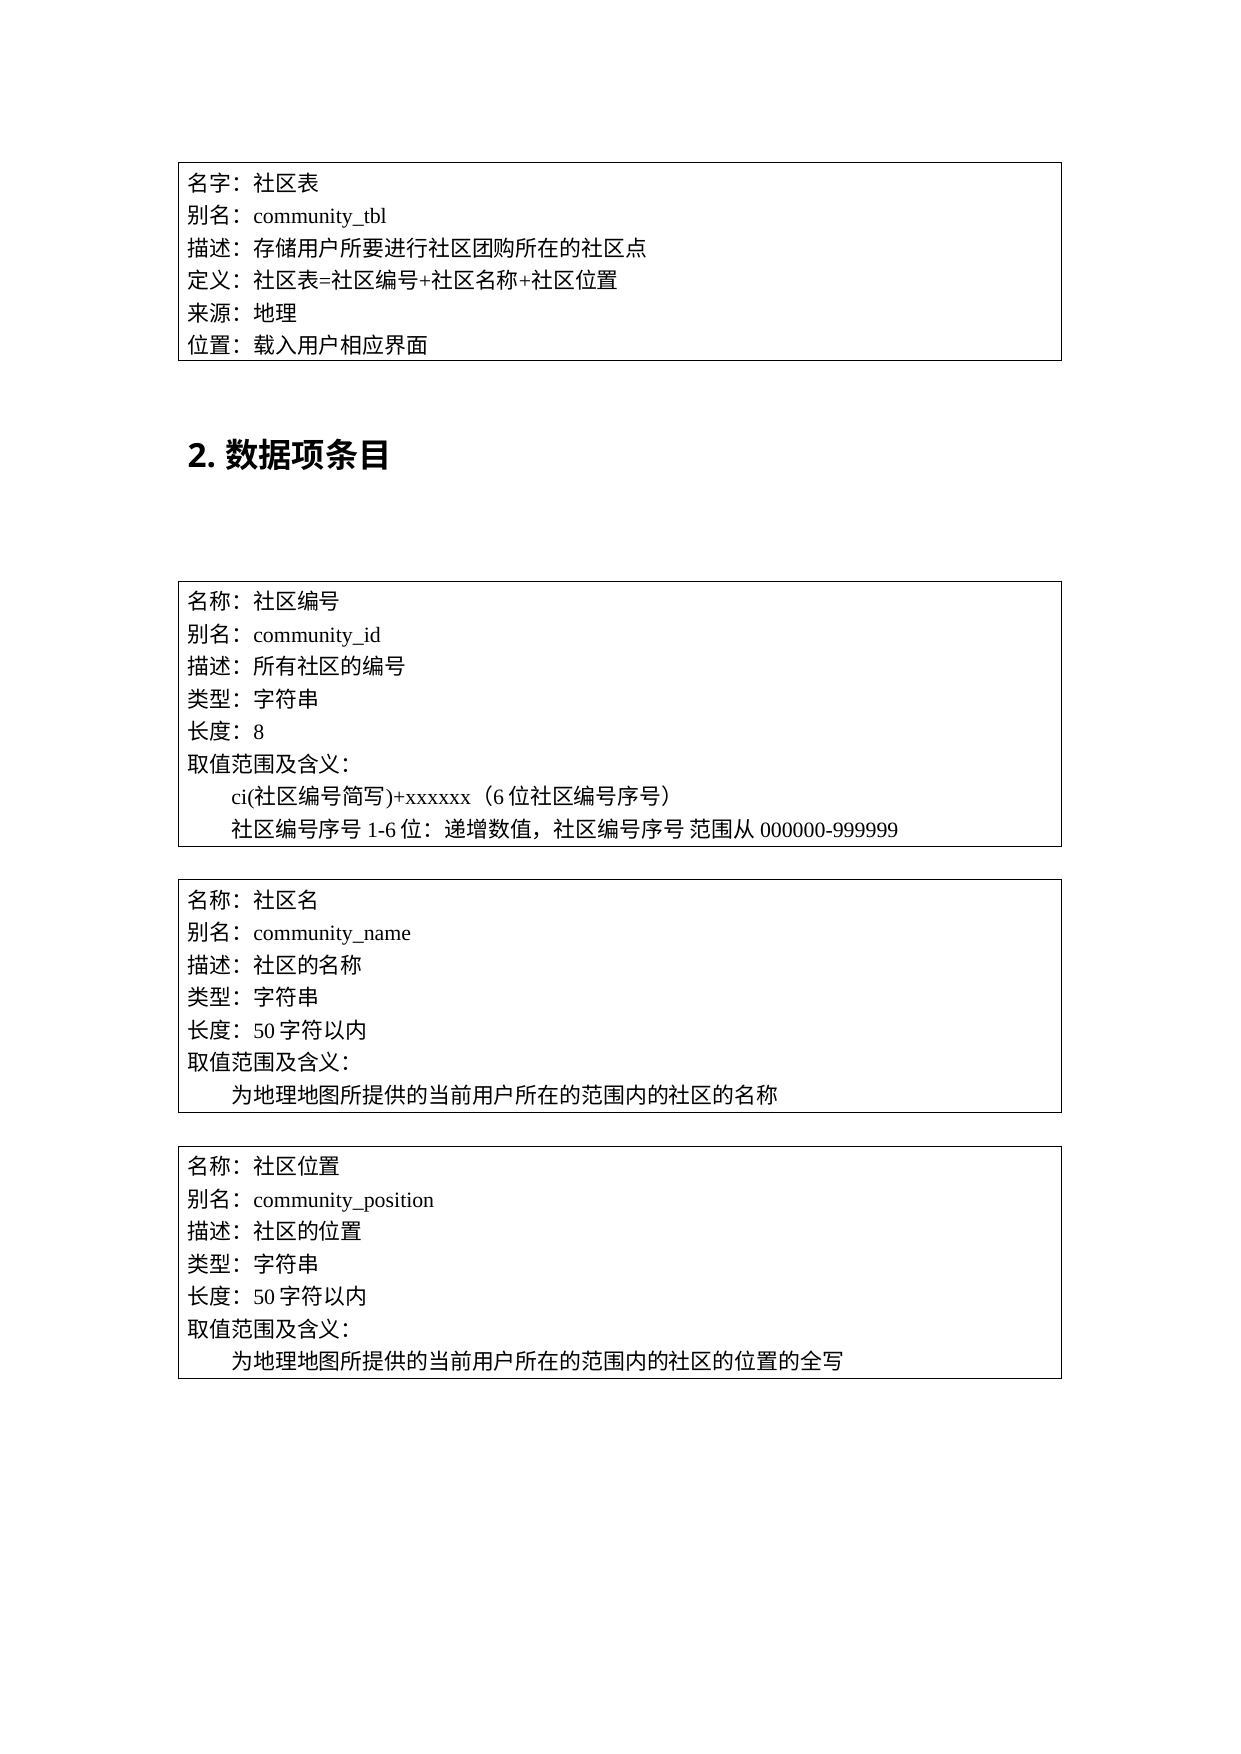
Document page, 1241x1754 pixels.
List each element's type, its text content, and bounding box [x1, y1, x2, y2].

text 长度：50字符以内 [187, 1279, 1053, 1311]
text 为地理地图所提供的当前用户所在的范围内的社区的名称 [179, 1074, 1061, 1112]
text 类型：字符串 [187, 980, 1053, 1012]
text 取值范围及含义： [187, 1311, 1053, 1341]
text 描述：所有社区的编号 [187, 649, 1053, 681]
text 位置：载入用户相应界面 [179, 324, 1061, 360]
text 描述：社区的位置 [187, 1214, 1053, 1246]
text 取值范围及含义： [187, 1045, 1053, 1074]
text 别名：community_position [187, 1181, 1053, 1214]
text 长度：50字符以内 [187, 1012, 1053, 1045]
text 长度：8 [187, 714, 1053, 746]
subtitle 数据项条目 [187, 421, 1053, 486]
text 类型：字符串 [187, 681, 1053, 714]
text 名称：社区位置 [179, 1147, 1061, 1181]
text 别名：community_id [187, 616, 1053, 649]
text 别名：community_tbl [187, 198, 1053, 230]
text 来源：地理 [187, 295, 1053, 324]
text 取值范围及含义： [187, 746, 1053, 779]
text 社区编号序号1-6位：递增数值，社区编号序号 范围从000000-999999 [179, 808, 1061, 846]
text 描述：存储用户所要进行社区团购所在的社区点 [187, 230, 1053, 263]
text 名称：社区编号 [179, 582, 1061, 616]
text 定义：社区表=社区编号+社区名称+社区位置 [187, 263, 1053, 295]
text 描述：社区的名称 [187, 947, 1053, 980]
text 名字：社区表 [179, 163, 1061, 198]
text 别名：community_name [187, 915, 1053, 947]
text 类型：字符串 [187, 1246, 1053, 1279]
text ci(社区编号简写)+xxxxxx（6位社区编号序号） [187, 779, 1053, 808]
text 为地理地图所提供的当前用户所在的范围内的社区的位置的全写 [179, 1341, 1061, 1378]
text 名称：社区名 [179, 880, 1061, 915]
